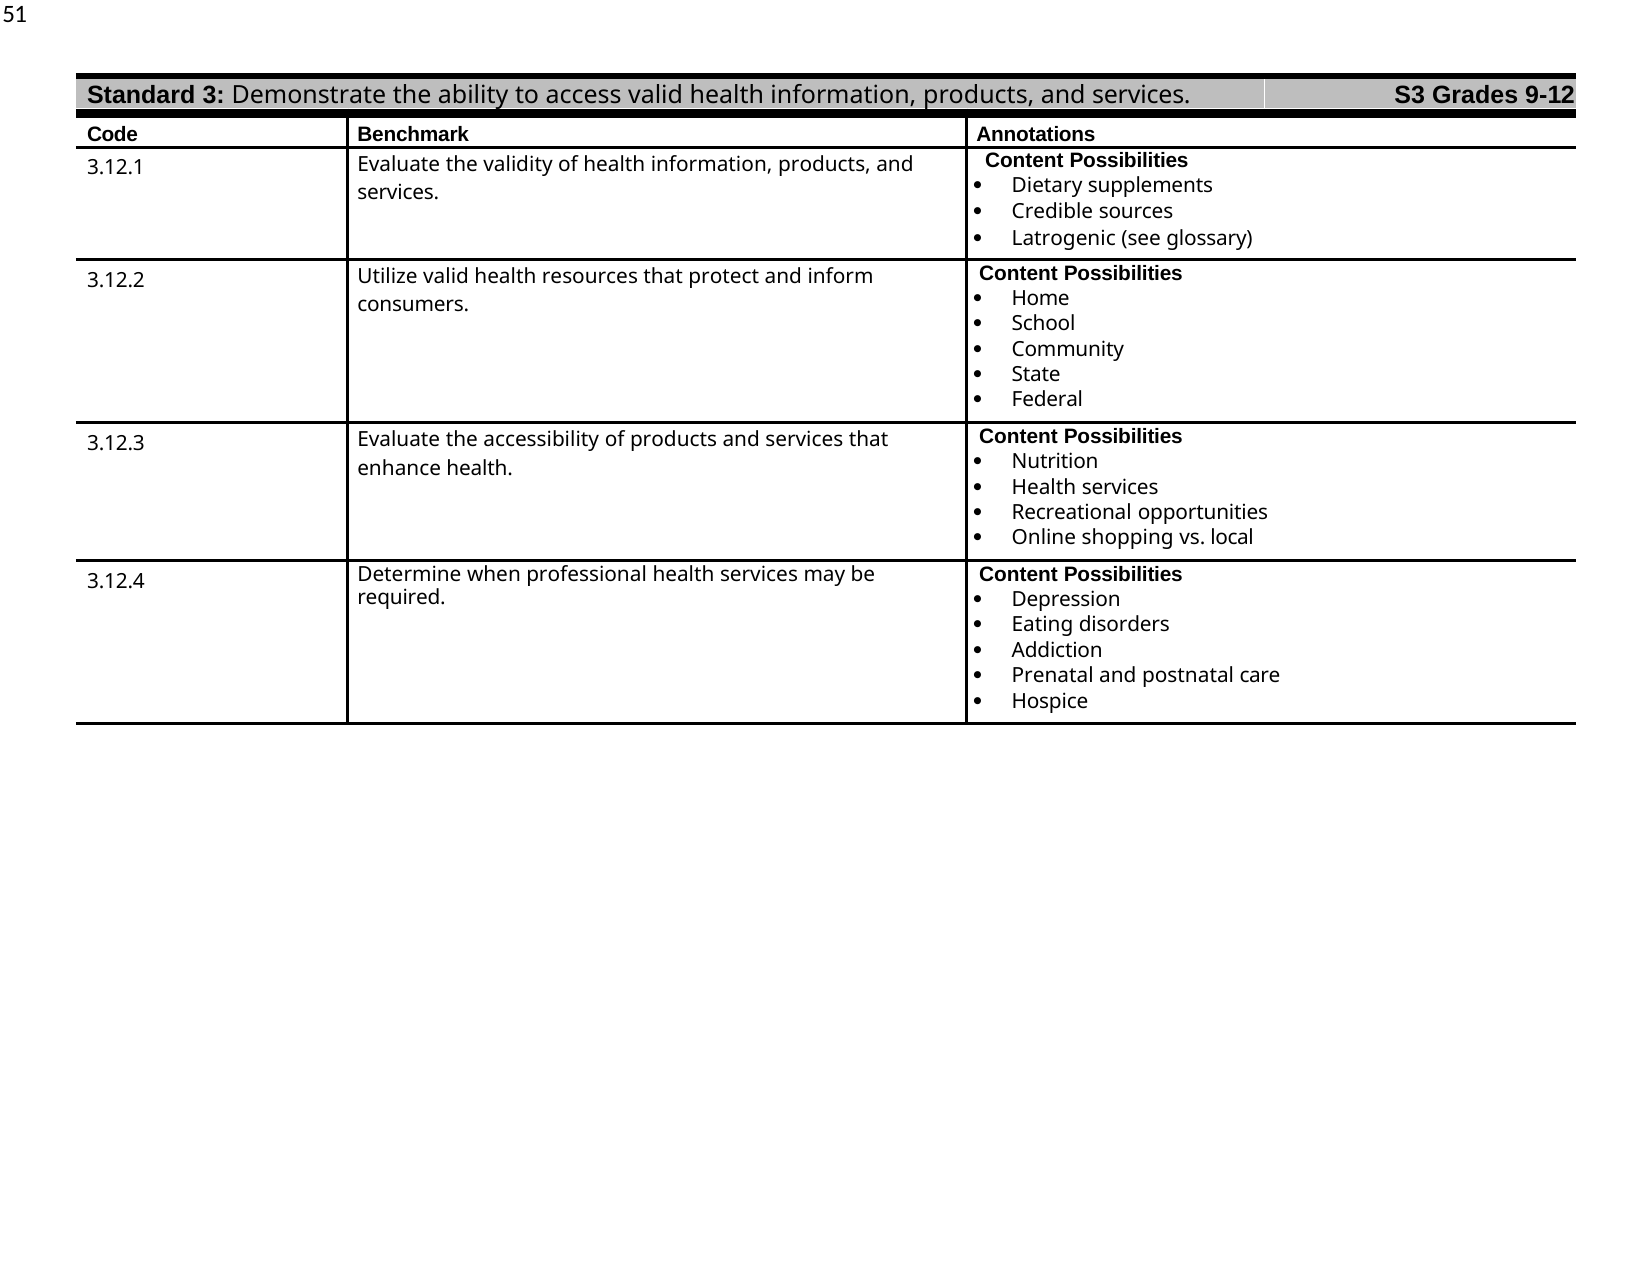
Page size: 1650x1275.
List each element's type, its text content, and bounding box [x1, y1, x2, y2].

table_cell Annotations [968, 118, 1576, 146]
table_header Standard 3: Demonstrate the ability to access valid health information, products, and services. [76, 79, 1264, 108]
table_cell Content Possibilities Nutrition Health services Recreational opportunities Online shopping vs. local [968, 424, 1576, 559]
table_cell Evaluate the validity of health information, products, and services. [349, 149, 965, 258]
table_cell Content Possibilities Depression Eating disorders Addiction Prenatal and postnatal care Hospice [968, 562, 1576, 722]
table_cell Content Possibilities Home School Community State Federal [968, 261, 1576, 421]
table_cell Content Possibilities Dietary supplements Credible sources Latrogenic (see glossary) [968, 149, 1576, 258]
table_cell 3.12.2 [76, 261, 346, 421]
table_cell Utilize valid health resources that protect and inform consumers. [349, 261, 965, 421]
table_cell Evaluate the accessibility of products and services that enhance health. [349, 424, 965, 559]
table_header S3 Grades 9-12 [1265, 79, 1576, 108]
table_cell Determine when professional health services may be required. [349, 562, 965, 722]
table_cell Code [76, 118, 346, 146]
table_cell 3.12.4 [76, 562, 346, 722]
table_cell 3.12.1 [76, 149, 346, 258]
table_cell Benchmark [349, 118, 965, 146]
table_cell 3.12.3 [76, 424, 346, 559]
